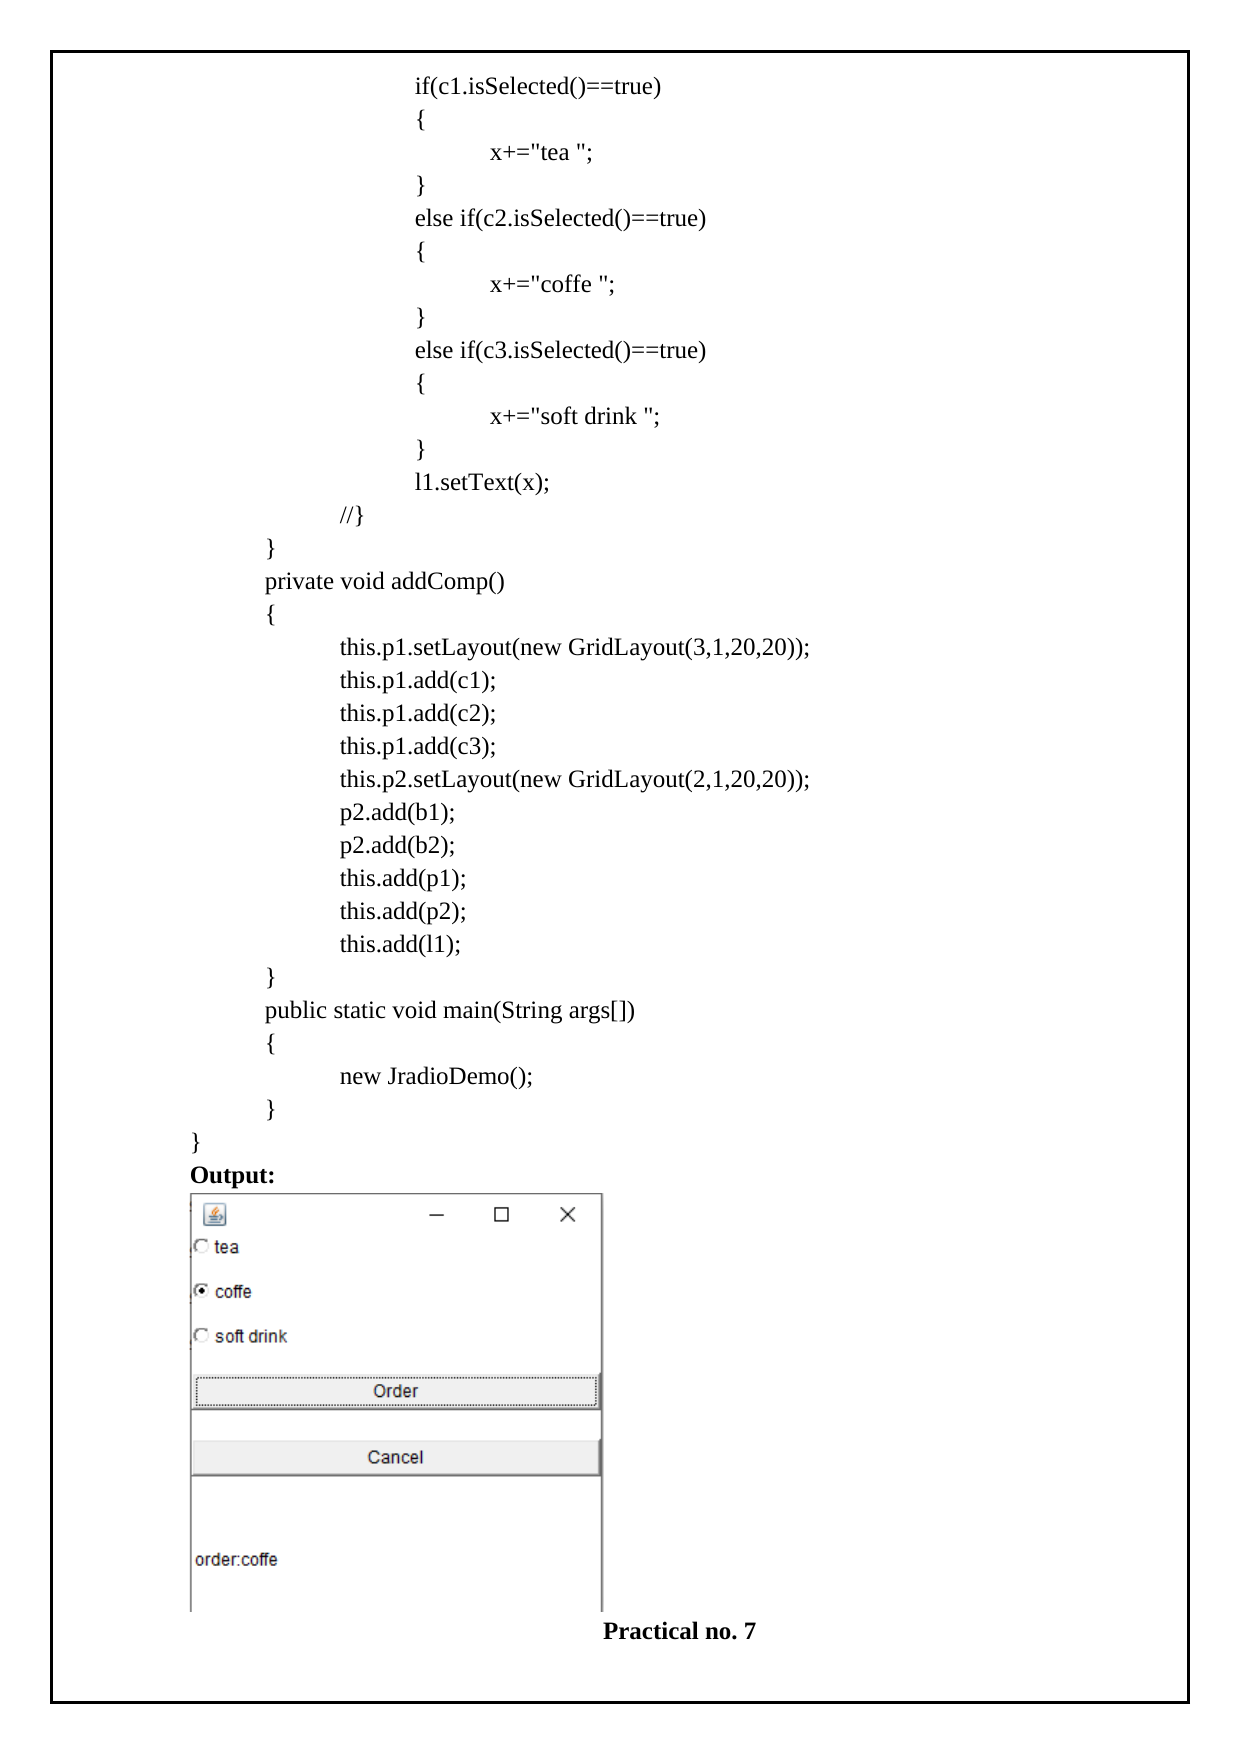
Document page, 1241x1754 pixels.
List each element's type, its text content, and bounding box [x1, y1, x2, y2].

text this.p1.add(c2); [189, 698, 1169, 727]
text { [189, 104, 1169, 133]
text this.p1.add(c1); [189, 665, 1169, 694]
text } [189, 1094, 1169, 1123]
text this.add(l1); [189, 929, 1169, 958]
text this.add(p2); [189, 896, 1169, 925]
text Output: [189, 1161, 1169, 1189]
text this.p1.setLayout(new GridLayout(3,1,20,20)); [189, 632, 1169, 661]
text else if(c3.isSelected()==true) [189, 335, 1169, 364]
picture [189, 1193, 604, 1612]
text } [189, 302, 1169, 331]
text this.add(p1); [189, 863, 1169, 892]
text new JradioDemo(); [189, 1061, 1169, 1090]
text p2.add(b1); [189, 797, 1169, 826]
text x+="coffe "; [189, 269, 1169, 298]
text p2.add(b2); [189, 830, 1169, 859]
text x+="tea "; [189, 137, 1169, 166]
text } [189, 1127, 1169, 1156]
text Practical no. 7 [189, 1616, 1169, 1645]
text x+="soft drink "; [189, 401, 1169, 430]
text { [189, 599, 1169, 628]
text public static void main(String args[]) [189, 995, 1169, 1024]
text } [189, 962, 1169, 991]
text { [189, 1028, 1169, 1057]
text l1.setText(x); [189, 467, 1169, 496]
text } [189, 434, 1169, 463]
text this.p1.add(c3); [189, 731, 1169, 760]
text else if(c2.isSelected()==true) [189, 203, 1169, 232]
text } [189, 170, 1169, 199]
text if(c1.isSelected()==true) [189, 71, 1169, 99]
text private void addComp() [189, 566, 1169, 595]
text { [189, 236, 1169, 265]
text } [189, 533, 1169, 562]
text //} [189, 500, 1169, 529]
text this.p2.setLayout(new GridLayout(2,1,20,20)); [189, 764, 1169, 793]
text { [189, 368, 1169, 397]
